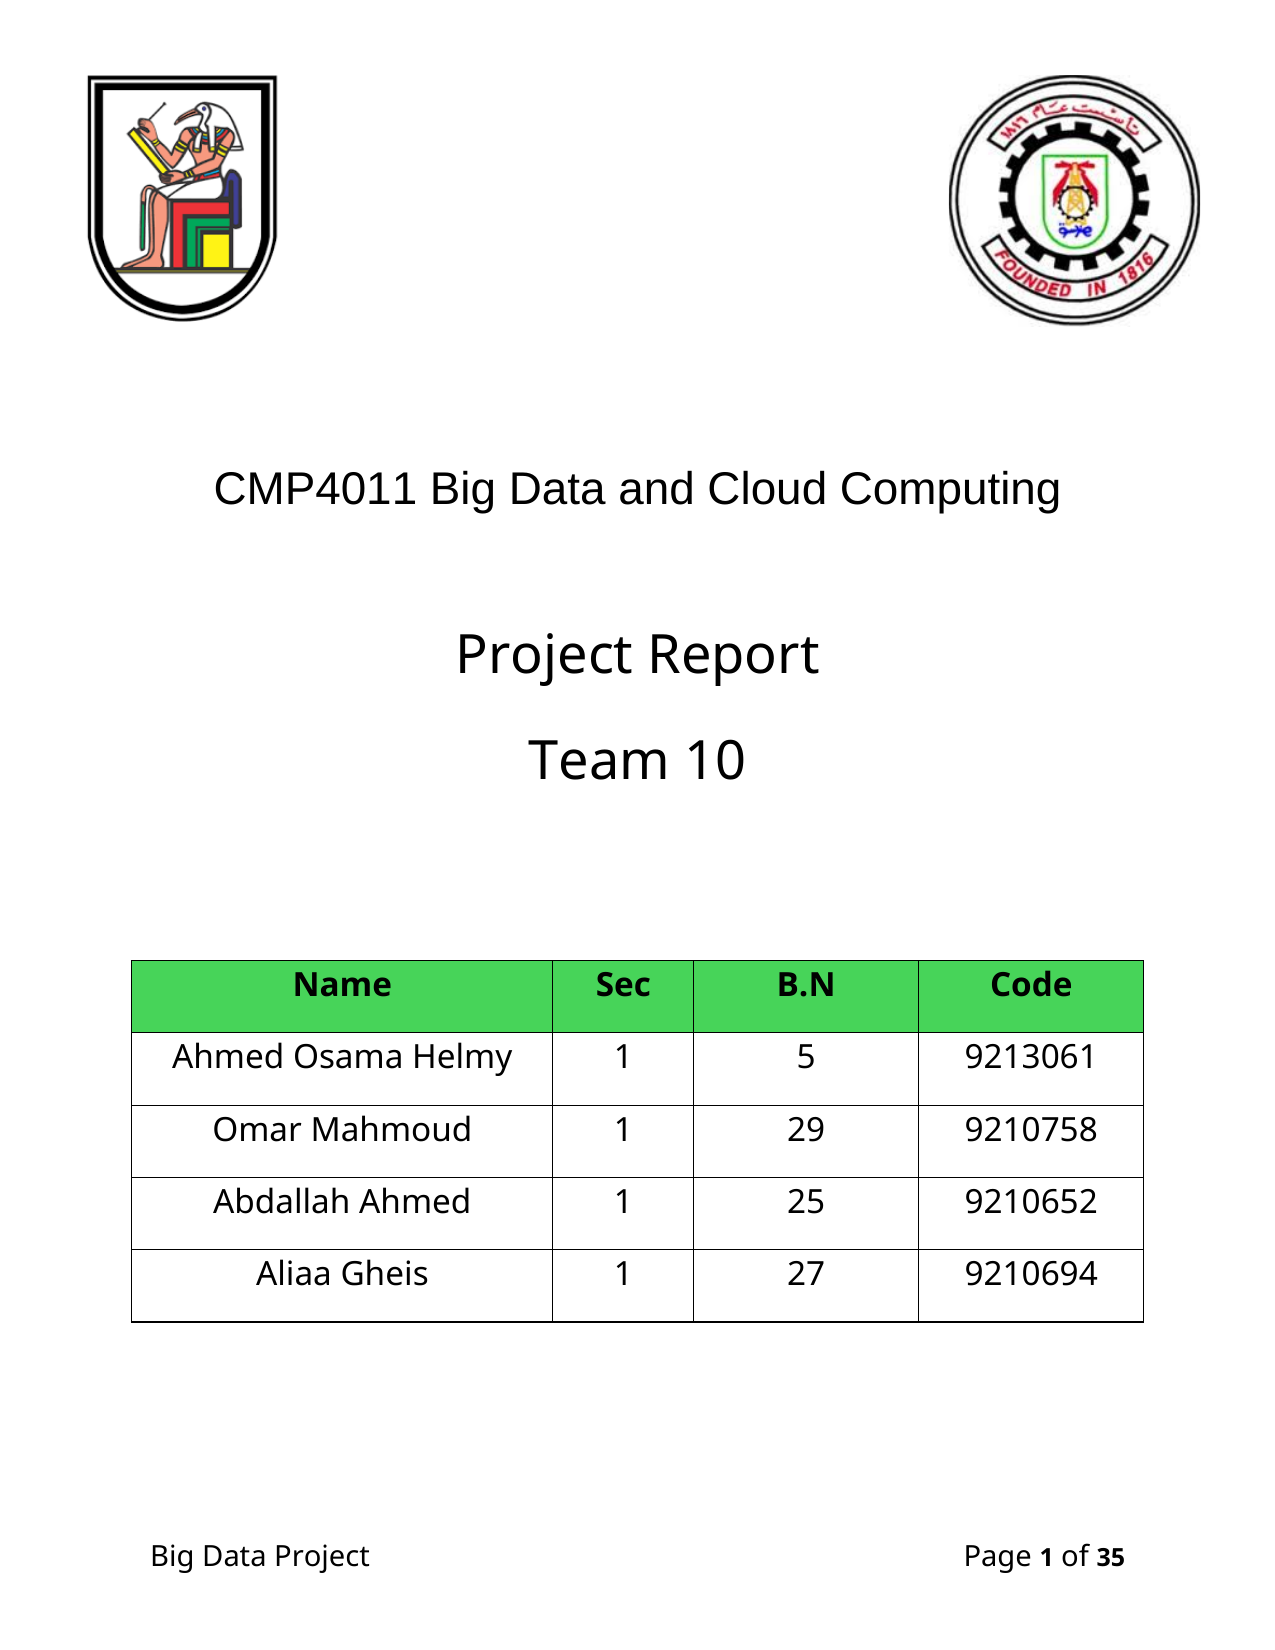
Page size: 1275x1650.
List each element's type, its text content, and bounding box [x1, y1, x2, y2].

table_header Name [132, 961, 552, 1032]
text CMP4011 Big Data and Cloud Computing [75, 461, 1200, 514]
table_cell Omar Mahmoud [132, 1106, 552, 1177]
table_cell 29 [694, 1106, 918, 1177]
table_cell 27 [694, 1250, 918, 1321]
table_cell 1 [553, 1250, 693, 1321]
table_cell 9213061 [919, 1033, 1143, 1104]
table_cell 1 [553, 1106, 693, 1177]
table_cell Aliaa Gheis [132, 1250, 552, 1321]
text Team 10 [75, 721, 1200, 795]
text Project Report [75, 616, 1200, 689]
table_header B.N [694, 961, 918, 1032]
table_cell 1 [553, 1178, 693, 1249]
table_header Sec [553, 961, 693, 1032]
table_cell 5 [694, 1033, 918, 1104]
table_cell 25 [694, 1178, 918, 1249]
table_cell 9210652 [919, 1178, 1143, 1249]
table_cell Abdallah Ahmed [132, 1178, 552, 1249]
table_header Code [919, 961, 1143, 1032]
picture [948, 75, 1200, 327]
table_cell 1 [553, 1033, 693, 1104]
table_cell 9210758 [919, 1106, 1143, 1177]
table_cell Ahmed Osama Helmy [132, 1033, 552, 1104]
picture [75, 75, 287, 350]
table_cell 9210694 [919, 1250, 1143, 1321]
